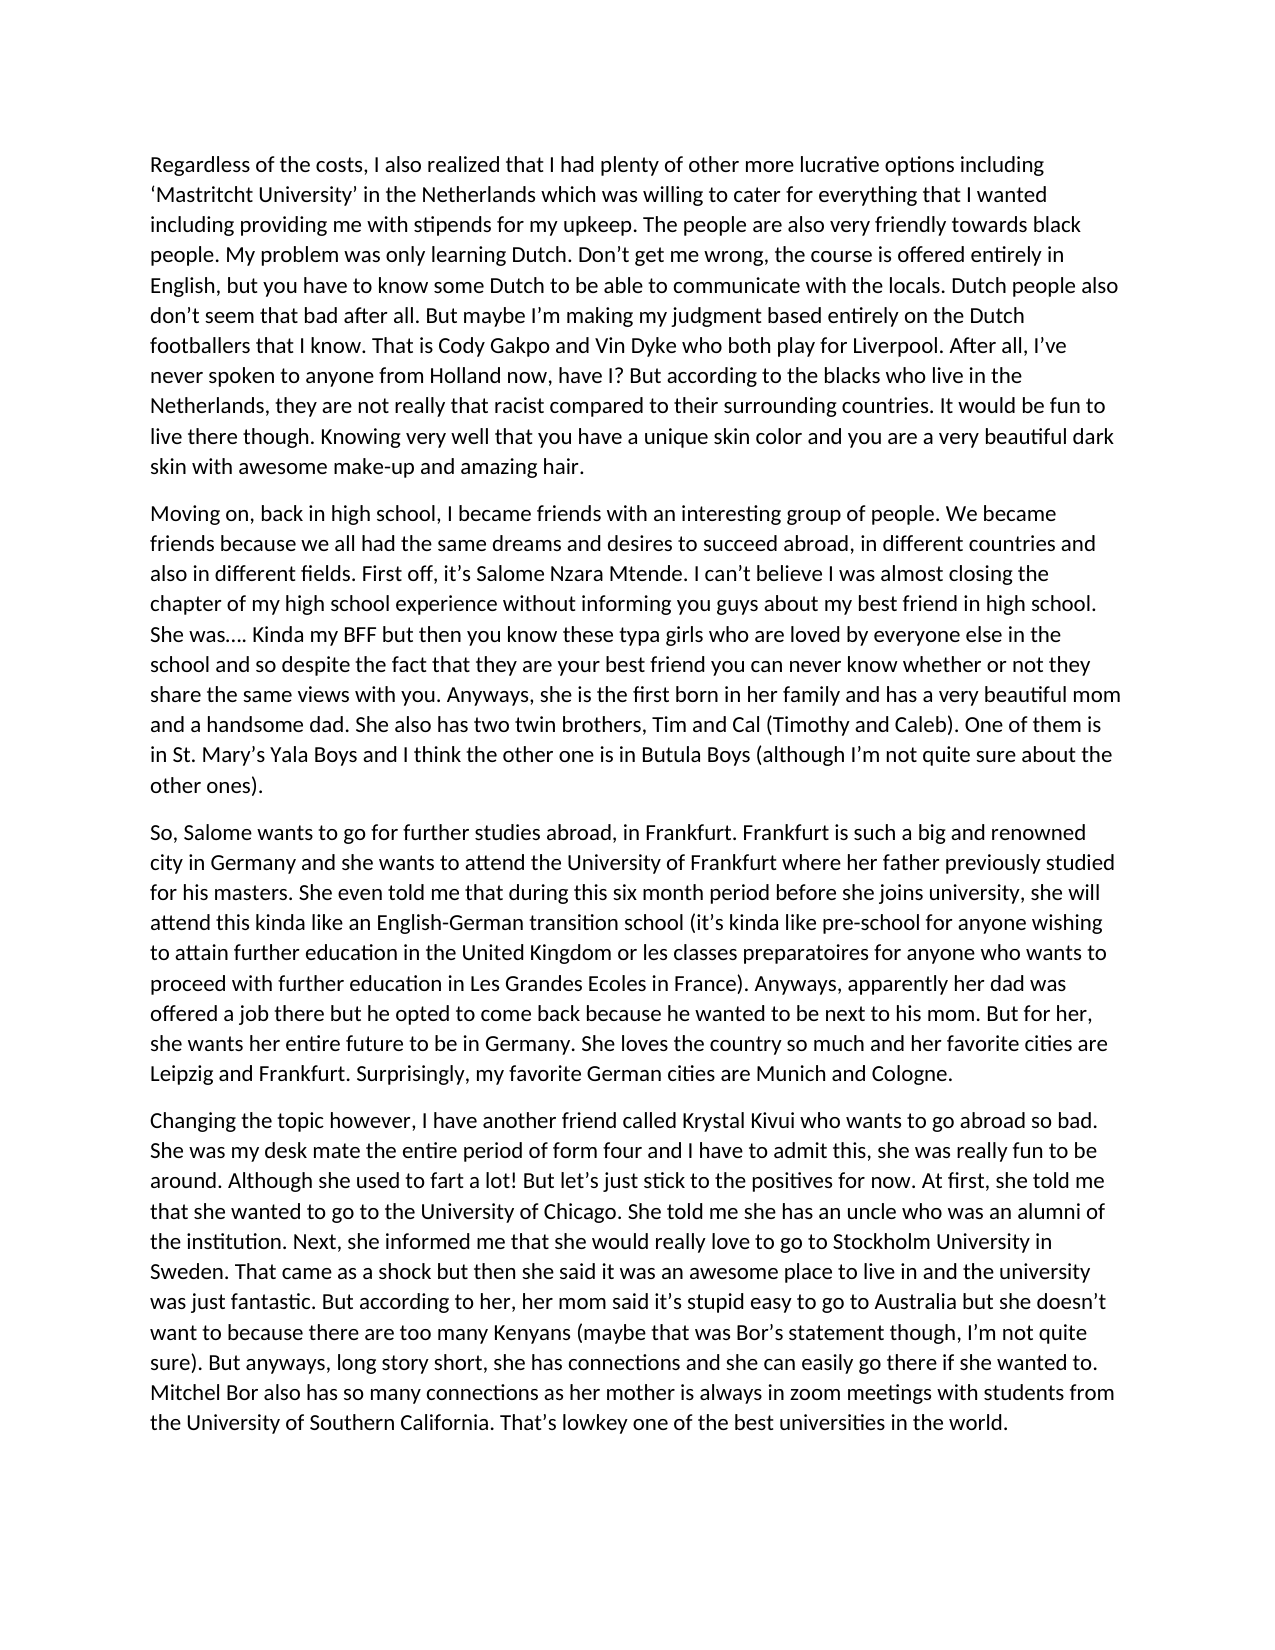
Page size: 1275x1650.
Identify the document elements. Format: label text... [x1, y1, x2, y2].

text Changing the topic however, I have another friend called Krystal Kivui who wants to go abroad so bad. She was my desk mate the entire period of form four and I have to admit this, she was really fun to be around. Although she used to fart a lot! But let’s just stick to the positives for now. At first, she told me that she wanted to go to the University of Chicago. She told me she has an uncle who was an alumni of the institution. Next, she informed me that she would really love to go to Stockholm University in Sweden. That came as a shock but then she said it was an awesome place to live in and the university was just fantastic. But according to her, her mom said it’s stupid easy to go to Australia but she doesn’t want to because there are too many Kenyans (maybe that was Bor’s statement though, I’m not quite sure). But anyways, long story short, she has connections and she can easily go there if she wanted to. Mitchel Bor also has so many connections as her mother is always in zoom meetings with students from the University of Southern California. That’s lowkey one of the best universities in the world. [150, 1106, 1125, 1436]
text So, Salome wants to go for further studies abroad, in Frankfurt. Frankfurt is such a big and renowned city in Germany and she wants to attend the University of Frankfurt where her father previously studied for his masters. She even told me that during this six month period before she joins university, she will attend this kinda like an English-German transition school (it’s kinda like pre-school for anyone wishing to attain further education in the United Kingdom or les classes preparatoires for anyone who wants to proceed with further education in Les Grandes Ecoles in France). Anyways, apparently her dad was offered a job there but he opted to come back because he wanted to be next to his mom. But for her, she wants her entire future to be in Germany. She loves the country so much and her favorite cities are Leipzig and Frankfurt. Surprisingly, my favorite German cities are Munich and Cologne. [150, 818, 1125, 1087]
text Moving on, back in high school, I became friends with an interesting group of people. We became friends because we all had the same dreams and desires to succeed abroad, in different countries and also in different fields. First off, it’s Salome Nzara Mtende. I can’t believe I was almost closing the chapter of my high school experience without informing you guys about my best friend in high school. She was…. Kinda my BFF but then you know these typa girls who are loved by everyone else in the school and so despite the fact that they are your best friend you can never know whether or not they share the same views with you. Anyways, she is the first born in her family and has a very beautiful mom and a handsome dad. She also has two twin brothers, Tim and Cal (Timothy and Caleb). One of them is in St. Mary’s Yala Boys and I think the other one is in Butula Boys (although I’m not quite sure about the other ones). [150, 499, 1125, 799]
text Regardless of the costs, I also realized that I had plenty of other more lucrative options including ‘Mastritcht University’ in the Netherlands which was willing to cater for everything that I wanted including providing me with stipends for my upkeep. The people are also very friendly towards black people. My problem was only learning Dutch. Don’t get me wrong, the course is offered entirely in English, but you have to know some Dutch to be able to communicate with the locals. Dutch people also don’t seem that bad after all. But maybe I’m making my judgment based entirely on the Dutch footballers that I know. That is Cody Gakpo and Vin Dyke who both play for Liverpool. After all, I’ve never spoken to anyone from Holland now, have I? But according to the blacks who live in the Netherlands, they are not really that racist compared to their surrounding countries. It would be fun to live there though. Knowing very well that you have a unique skin color and you are a very beautiful dark skin with awesome make-up and amazing hair. [150, 150, 1125, 480]
